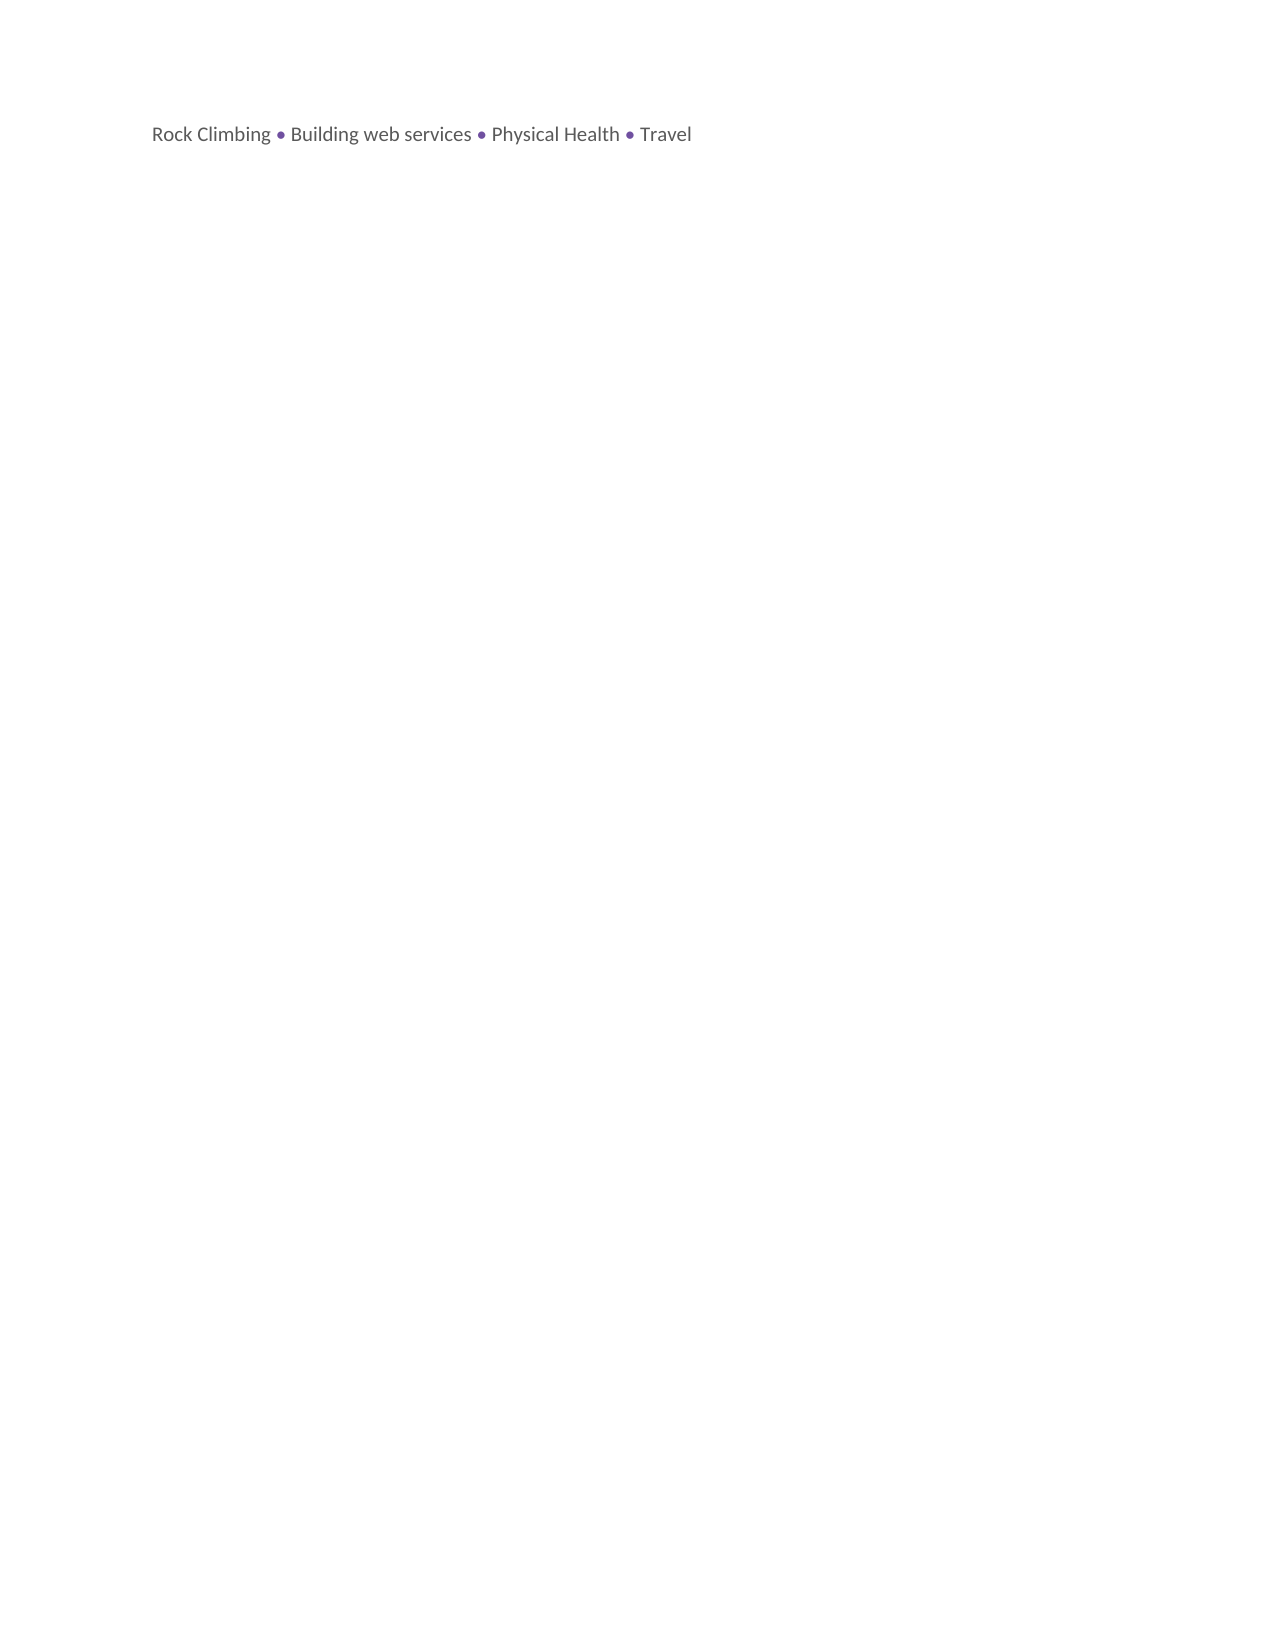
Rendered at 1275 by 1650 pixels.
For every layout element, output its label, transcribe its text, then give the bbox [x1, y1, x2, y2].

text Rock Climbing • Building web services • Physical Health • Travel [152, 121, 1115, 147]
